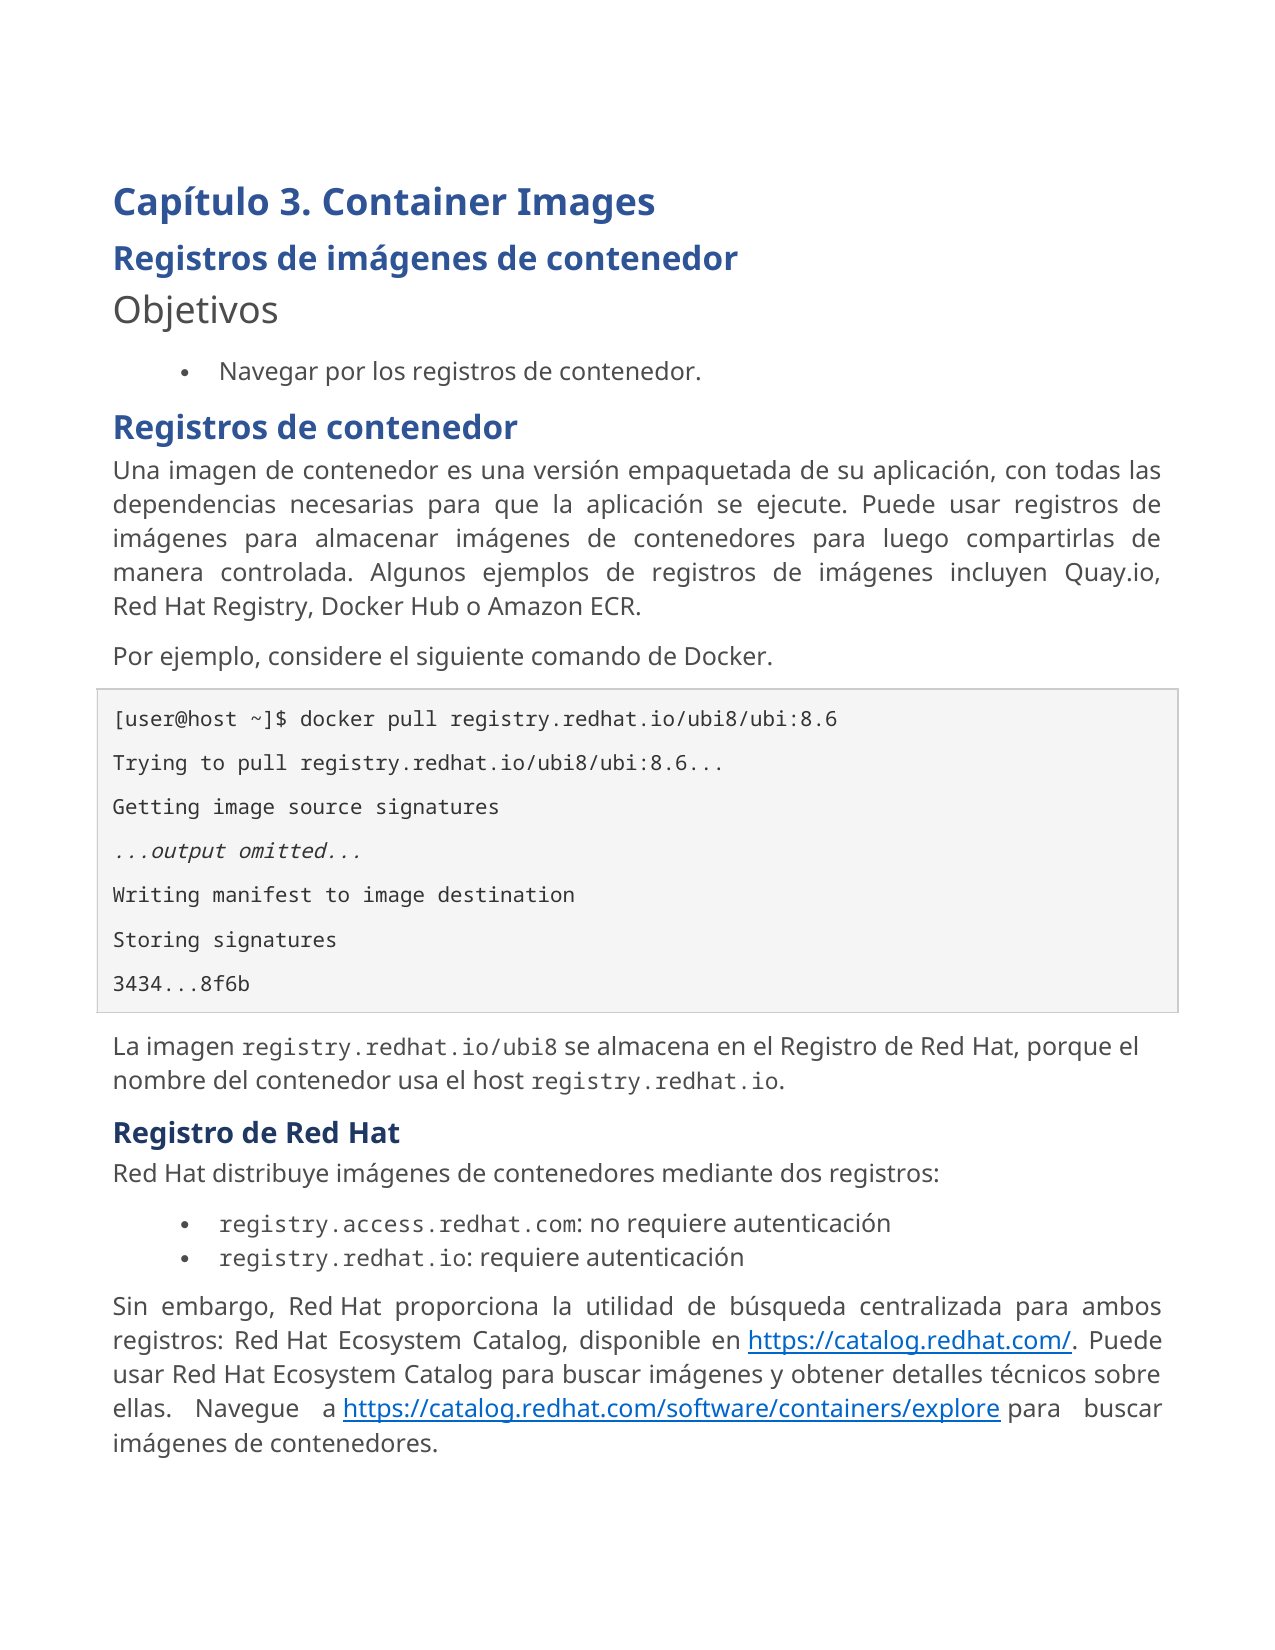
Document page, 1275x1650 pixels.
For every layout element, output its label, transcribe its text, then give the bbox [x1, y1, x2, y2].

text [user@host ~]$ docker pull registry.redhat.io/ubi8/ubi:8.6 [98, 690, 1177, 732]
subtitle Objetivos [112, 283, 1162, 334]
text Storing signatures [98, 908, 1177, 953]
list registry.redhat.io: requiere autenticación [181, 1239, 1162, 1273]
subtitle Registro de Red Hat [112, 1113, 1162, 1152]
text Por ejemplo, considere el siguiente comando de Docker. [112, 638, 1162, 673]
text Sin embargo, Red Hat proporciona la utilidad de búsqueda centralizada para ambos registros: Red Hat Ecosystem Catalog, disponible en https://catalog.redhat.com/. Puede usar Red Hat Ecosystem Catalog para buscar imágenes y obtener detalles técnicos sobre ellas. Navegue a https://catalog.redhat.com/software/containers/explore para buscar imágenes de contenedores. [112, 1289, 1162, 1459]
text Trying to pull registry.redhat.io/ubi8/ubi:8.6... [98, 732, 1177, 776]
subtitle Registros de imágenes de contenedor [112, 234, 1162, 280]
list registry.access.redhat.com: no requiere autenticación [181, 1205, 1162, 1239]
text ...output omitted... [98, 820, 1177, 864]
text Una imagen de contenedor es una versión empaquetada de su aplicación, con todas las dependencias necesarias para que la aplicación se ejecute. Puede usar registros de imágenes para almacenar imágenes de contenedores para luego compartirlas de manera controlada. Algunos ejemplos de registros de imágenes incluyen Quay.io, Red Hat Registry, Docker Hub o Amazon ECR. [112, 453, 1162, 623]
text Red Hat distribuye imágenes de contenedores mediante dos registros: [112, 1156, 1162, 1189]
text Writing manifest to image destination [98, 864, 1177, 908]
subtitle Registros de contenedor [112, 404, 1162, 449]
text La imagen registry.redhat.io/ubi8 se almacena en el Registro de Red Hat, porque el nombre del contenedor usa el host registry.redhat.io. [112, 1029, 1162, 1097]
subtitle Capítulo 3. Container Images [112, 175, 1162, 226]
text 3434...8f6b [98, 953, 1177, 1012]
text Getting image source signatures [98, 776, 1177, 820]
list Navegar por los registros de contenedor. [181, 354, 1162, 388]
